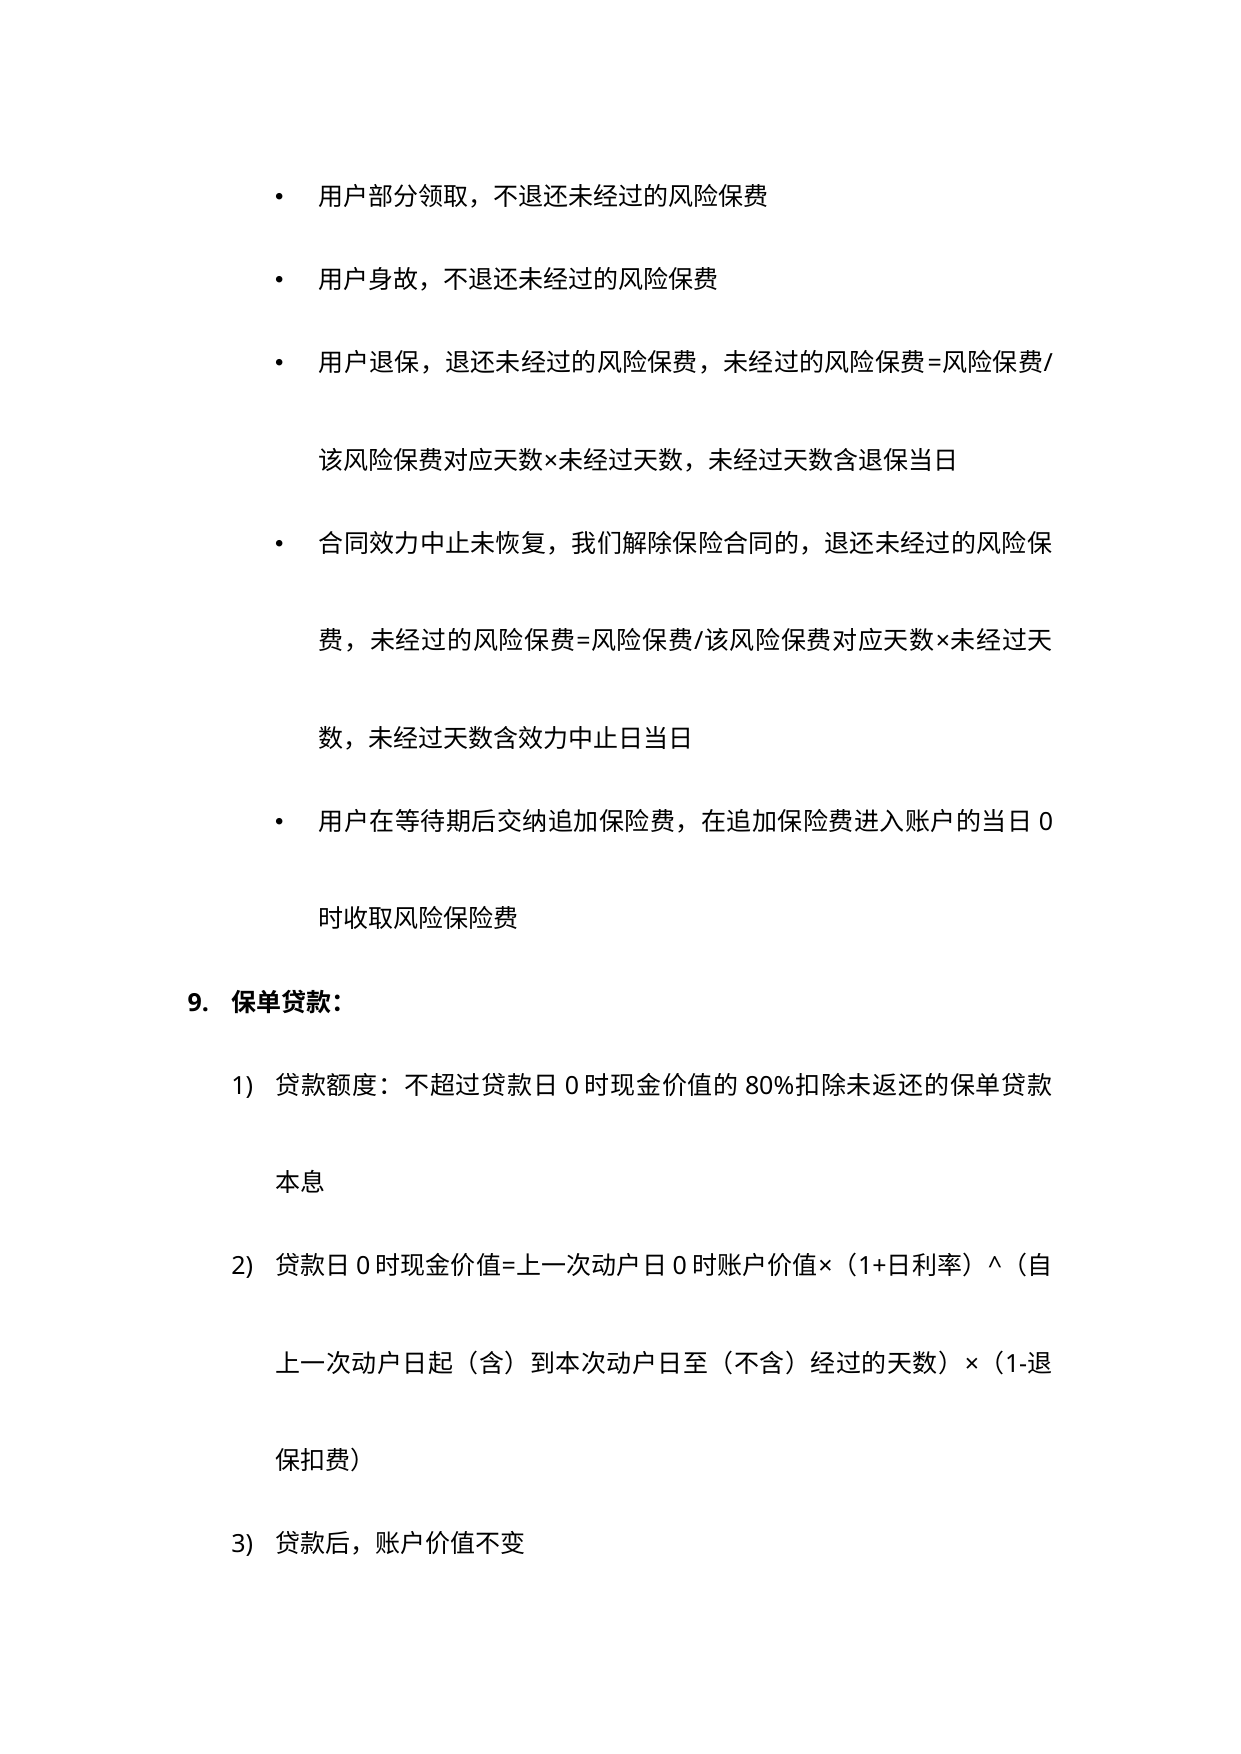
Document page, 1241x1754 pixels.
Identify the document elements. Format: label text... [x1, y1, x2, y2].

list 用户部分领取，不退还未经过的风险保费 [275, 162, 1053, 227]
list 用户在等待期后交纳追加保险费，在追加保险费进入账户的当日0时收取风险保险费 [275, 787, 1053, 949]
list 贷款日0时现金价值=上一次动户日0时账户价值×（1+日利率）^（自上一次动户日起（含）到本次动户日至（不含）经过的天数）×（1-退保扣费） [231, 1231, 1053, 1491]
list 用户退保，退还未经过的风险保费，未经过的风险保费=风险保费/该风险保费对应天数×未经过天数，未经过天数含退保当日 [275, 328, 1053, 491]
list 保单贷款： [187, 968, 1053, 1033]
list 贷款额度：不超过贷款日0时现金价值的80%扣除未返还的保单贷款本息 [231, 1051, 1053, 1213]
list 贷款后，账户价值不变 [231, 1509, 1053, 1574]
list 合同效力中止未恢复，我们解除保险合同的，退还未经过的风险保费，未经过的风险保费=风险保费/该风险保费对应天数×未经过天数，未经过天数含效力中止日当日 [275, 509, 1053, 769]
list 用户身故，不退还未经过的风险保费 [275, 245, 1053, 310]
